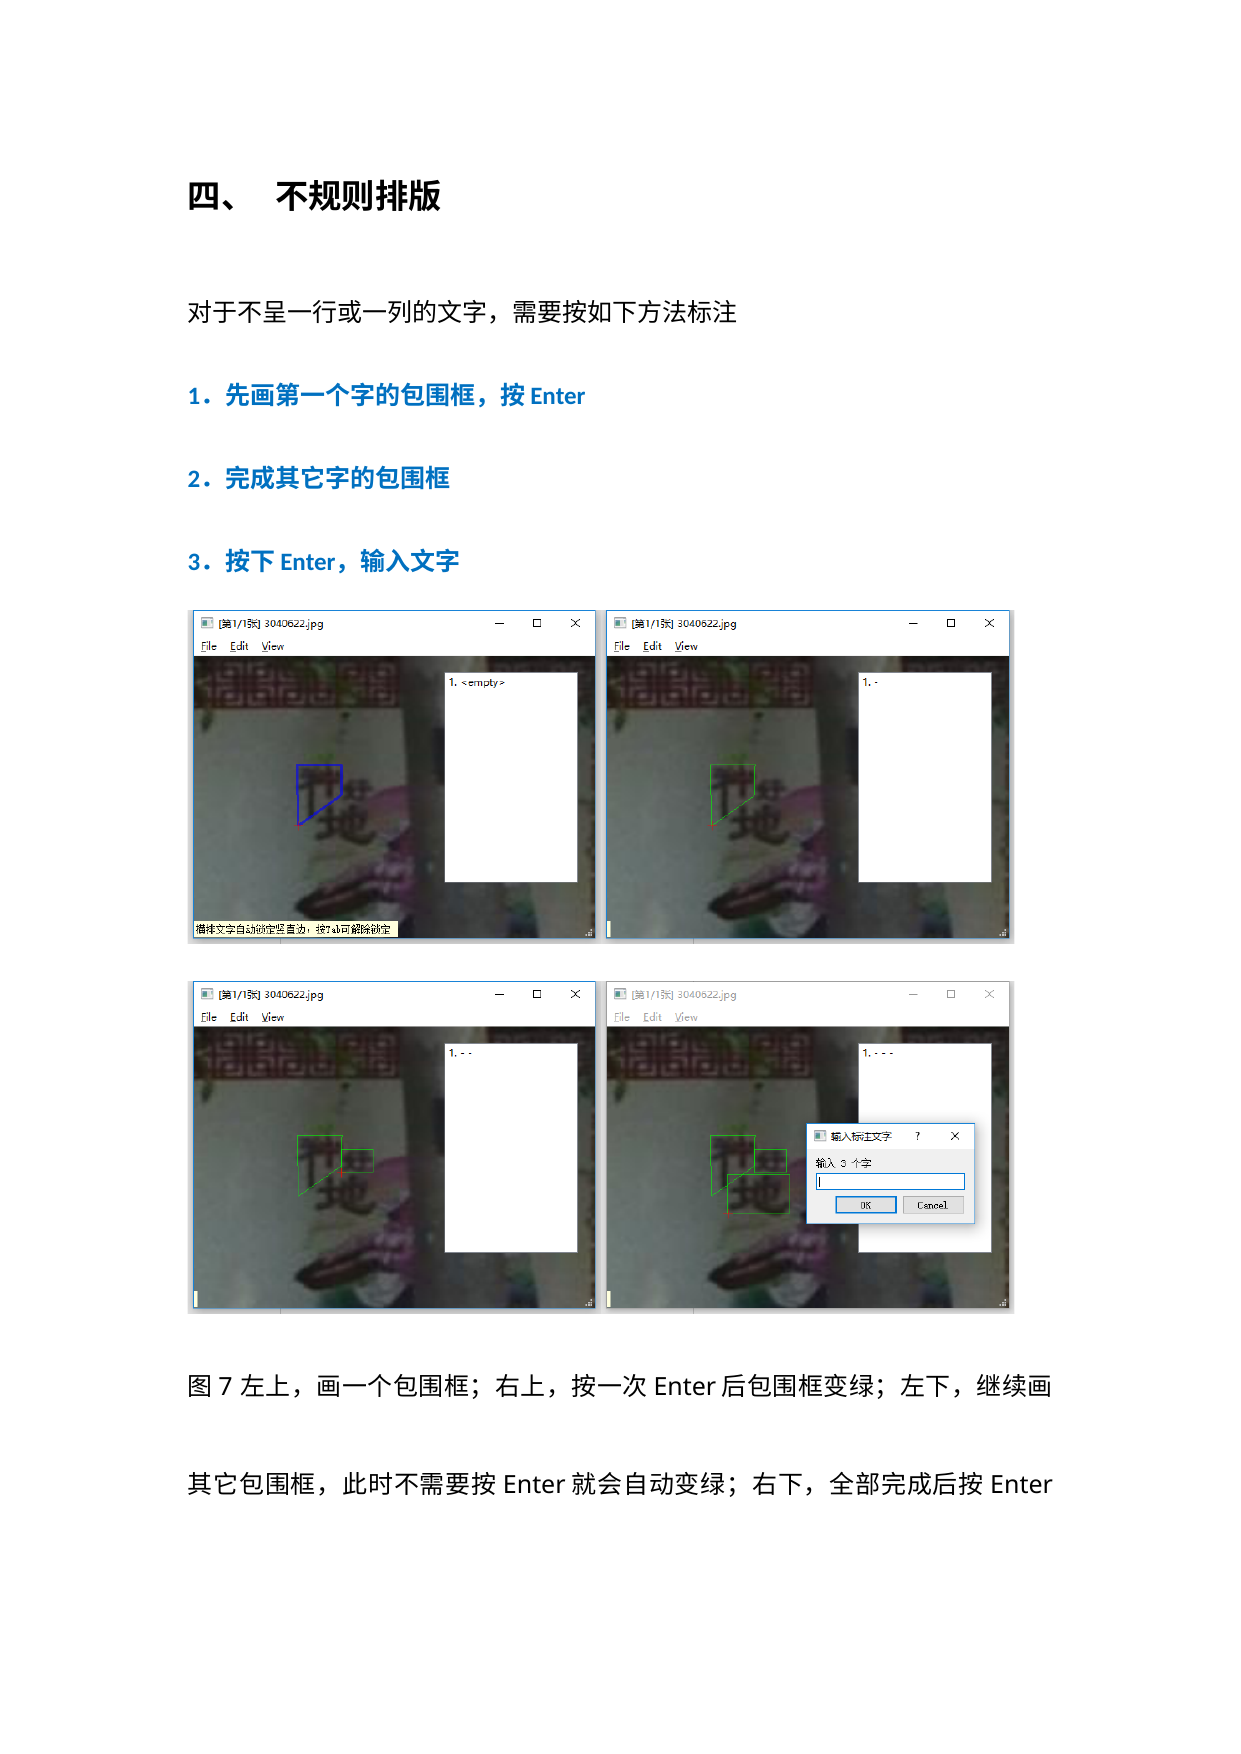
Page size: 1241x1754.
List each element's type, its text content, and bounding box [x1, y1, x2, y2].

text 图7 左上，画一个包围框；右上，按一次Enter后包围框变绿；左下，继续画其它包围框，此时不需要按Enter就会自动变绿；右下，全部完成后按Enter输入文字 [187, 1352, 1053, 1515]
text 2．完成其它字的包围框 [187, 444, 1053, 509]
picture [187, 610, 1015, 944]
subtitle 不规则排版 [187, 162, 1053, 227]
text 3．按下Enter，输入文字 [187, 527, 1053, 592]
text 对于不呈一行或一列的文字，需要按如下方法标注 [187, 278, 1053, 343]
picture [187, 981, 1015, 1314]
text 1．先画第一个字的包围框，按Enter [187, 361, 1053, 426]
